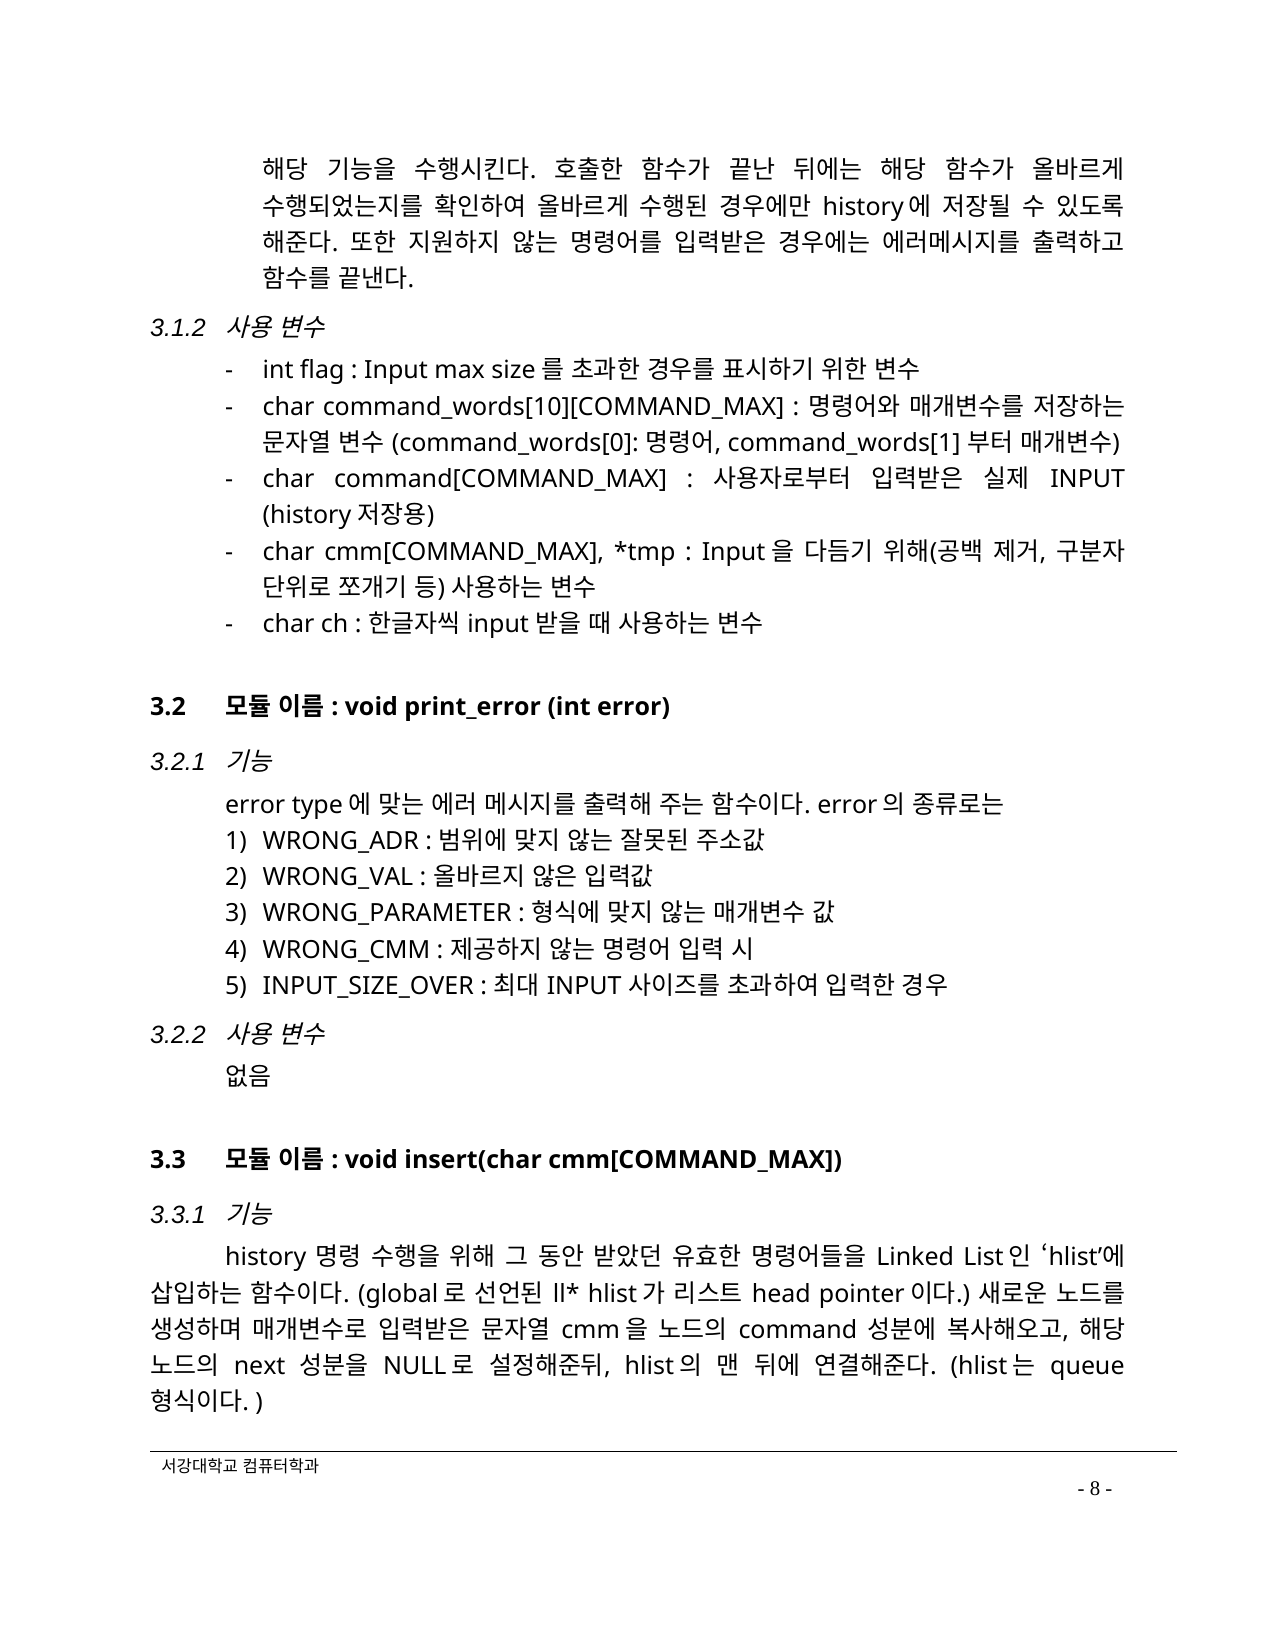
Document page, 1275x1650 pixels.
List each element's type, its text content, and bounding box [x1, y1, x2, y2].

text history 명령 수행을 위해 그 동안 받았던 유효한 명령어들을 Linked List인 ‘hlist’에 삽입하는 함수이다. (global로 선언된 ll* hlist가 리스트 head pointer이다.) 새로운 노드를 생성하며 매개변수로 입력받은 문자열 cmm을 노드의 command 성분에 복사해오고, 해당 노드의 next 성분을 NULL로 설정해준뒤, hlist의 맨 뒤에 연결해준다. (hlist는 queue 형식이다. ) [150, 1237, 1125, 1418]
subtitle 기능 [150, 1194, 1125, 1231]
list WRONG_VAL : 올바르지 않은 입력값 [225, 857, 1125, 893]
text 없음 [225, 1057, 1125, 1093]
subtitle 기능 [150, 742, 1125, 778]
list char command_words[10][COMMAND_MAX] : 명령어와 매개변수를 저장하는 문자열 변수 (command_words[0]: 명령어, command_words[1] 부터 매개변수) [225, 386, 1125, 459]
list char cmm[COMMAND_MAX], *tmp : Input을 다듬기 위해(공백 제거, 구분자 단위로 쪼개기 등) 사용하는 변수 [225, 531, 1125, 604]
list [225, 150, 1125, 295]
list WRONG_ADR : 범위에 맞지 않는 잘못된 주소값 [225, 820, 1125, 857]
subtitle 사용 변수 [150, 1014, 1125, 1050]
subtitle 모듈 이름 : void insert(char cmm[COMMAND_MAX]) [150, 1139, 1125, 1176]
list INPUT_SIZE_OVER : 최대 INPUT 사이즈를 초과하여 입력한 경우 [225, 965, 1125, 1002]
subtitle 사용 변수 [150, 307, 1125, 344]
text error type에 맞는 에러 메시지를 출력해 주는 함수이다. error의 종류로는 [150, 784, 1125, 820]
list int flag : Input max size를 초과한 경우를 표시하기 위한 변수 [225, 350, 1125, 386]
list WRONG_PARAMETER : 형식에 맞지 않는 매개변수 값 [225, 893, 1125, 929]
subtitle 모듈 이름 : void print_error (int error) [150, 687, 1125, 723]
list WRONG_CMM : 제공하지 않는 명령어 입력 시 [225, 929, 1125, 965]
list char command[COMMAND_MAX] : 사용자로부터 입력받은 실제 INPUT (history 저장용) [225, 459, 1125, 531]
list char ch : 한글자씩 input 받을 때 사용하는 변수 [225, 604, 1125, 640]
